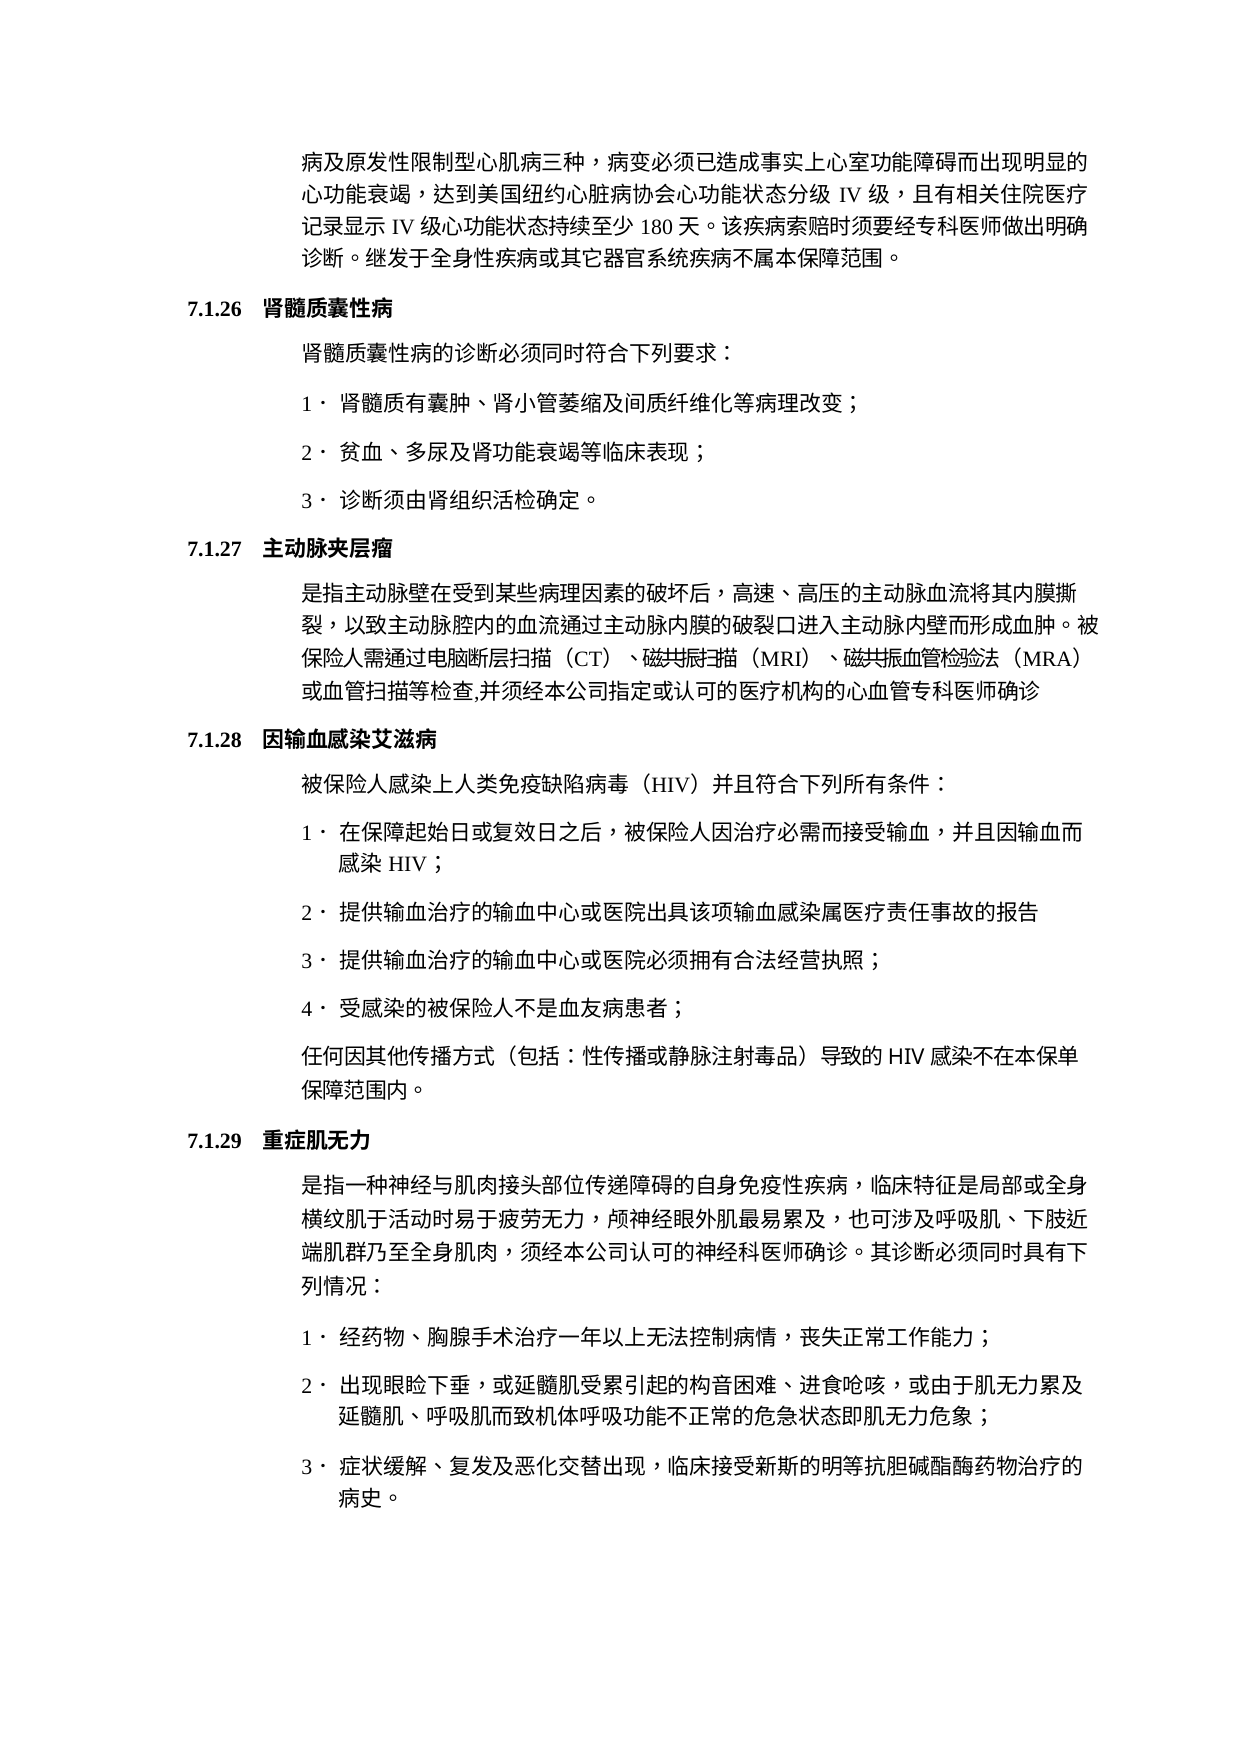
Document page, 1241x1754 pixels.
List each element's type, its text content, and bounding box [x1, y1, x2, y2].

text 3． 症状缓解、复发及恶化交替出现，临床接受新斯的明等抗胆碱酯酶药物治疗的病史。 [301, 1451, 1089, 1513]
text 3． 诊断须由肾组织活检确定。 [301, 485, 1111, 515]
text 4． 受感染的被保险人不是血友病患者； [301, 993, 1111, 1023]
subtitle 因输血感染艾滋病 [187, 724, 1111, 754]
text 1． 在保障起始日或复效日之后，被保险人因治疗必需而接受输血，并且因输血而感染 HIV； [301, 817, 1089, 878]
subtitle 重症肌无力 [187, 1126, 1111, 1155]
text 被保险人感染上人类免疫缺陷病毒（HIV）并且符合下列所有条件： [301, 769, 1111, 798]
text 病及原发性限制型心肌病三种，病变必须已造成事实上心室功能障碍而出现明显的心功能衰竭，达到美国纽约心脏病协会心功能状态分级 IV 级，且有相关住院医疗记录显示 IV 级心功能状态持续至少 180 天。该疾病索赔时须要经专科医师做出明确诊断。继发于全身性疾病或其它器官系统疾病不属本保障范围。 [301, 147, 1089, 273]
text 1． 经药物、胸腺手术治疗一年以上无法控制病情，丧失正常工作能力； [301, 1321, 1111, 1351]
text 肾髓质囊性病的诊断必须同时符合下列要求： [301, 338, 1111, 367]
text 是指主动脉壁在受到某些病理因素的破坏后，高速、高压的主动脉血流将其内膜撕裂，以致主动脉腔内的血流通过主动脉内膜的破裂口进入主动脉内壁而形成血肿。被保险人需通过电脑断层扫描（CT）、磁共振扫描（MRI）、磁共振血管检验法（MRA）或血管扫描等检查,并须经本公司指定或认可的医疗机构的心血管专科医师确诊 [301, 578, 1100, 706]
text 1． 肾髓质有囊肿、肾小管萎缩及间质纤维化等病理改变； [301, 388, 1111, 418]
text 2． 贫血、多尿及肾功能衰竭等临床表现； [301, 437, 1111, 466]
subtitle 肾髓质囊性病 [187, 293, 1111, 323]
text 2． 出现眼睑下垂，或延髓肌受累引起的构音困难、进食呛咳，或由于肌无力累及延髓肌、呼吸肌而致机体呼吸功能不正常的危急状态即肌无力危象； [301, 1370, 1089, 1431]
text 任何因其他传播方式（包括：性传播或静脉注射毒品）导致的 HIV 感染不在本保单保障范围内。 [301, 1041, 1089, 1105]
text 3． 提供输血治疗的输血中心或医院必须拥有合法经营执照； [301, 945, 1111, 974]
text 2． 提供输血治疗的输血中心或医院出具该项输血感染属医疗责任事故的报告 [301, 897, 1111, 926]
text 是指一种神经与肌肉接头部位传递障碍的自身免疫性疾病，临床特征是局部或全身横纹肌于活动时易于疲劳无力，颅神经眼外肌最易累及，也可涉及呼吸肌、下肢近端肌群乃至全身肌肉，须经本公司认可的神经科医师确诊。其诊断必须同时具有下列情况： [301, 1170, 1089, 1301]
subtitle 主动脉夹层瘤 [187, 533, 1111, 563]
